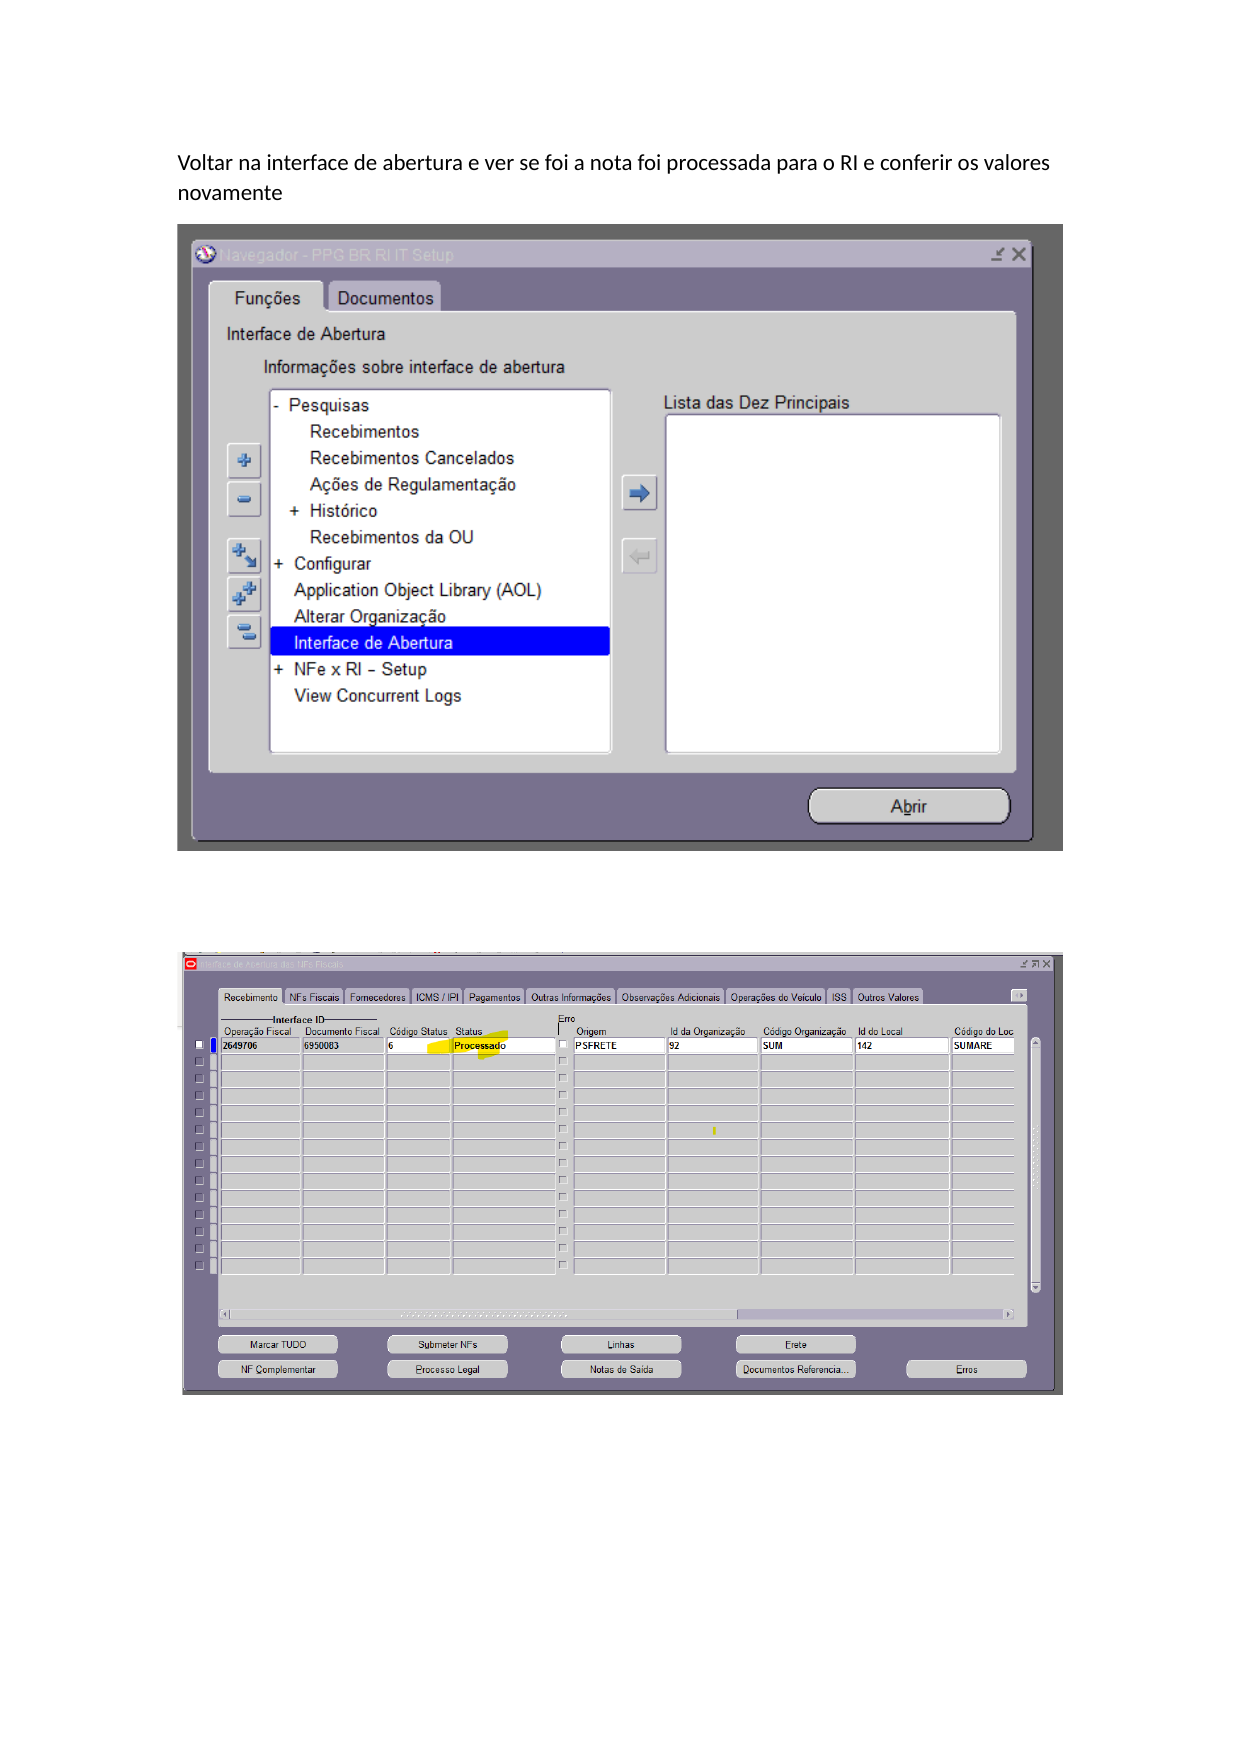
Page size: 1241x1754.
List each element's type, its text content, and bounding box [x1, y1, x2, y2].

picture [177, 224, 1063, 851]
text Voltar na interface de abertura e ver se foi a nota foi processada para o RI e conferir os valores novamente [177, 148, 1063, 206]
picture [177, 916, 1063, 1395]
